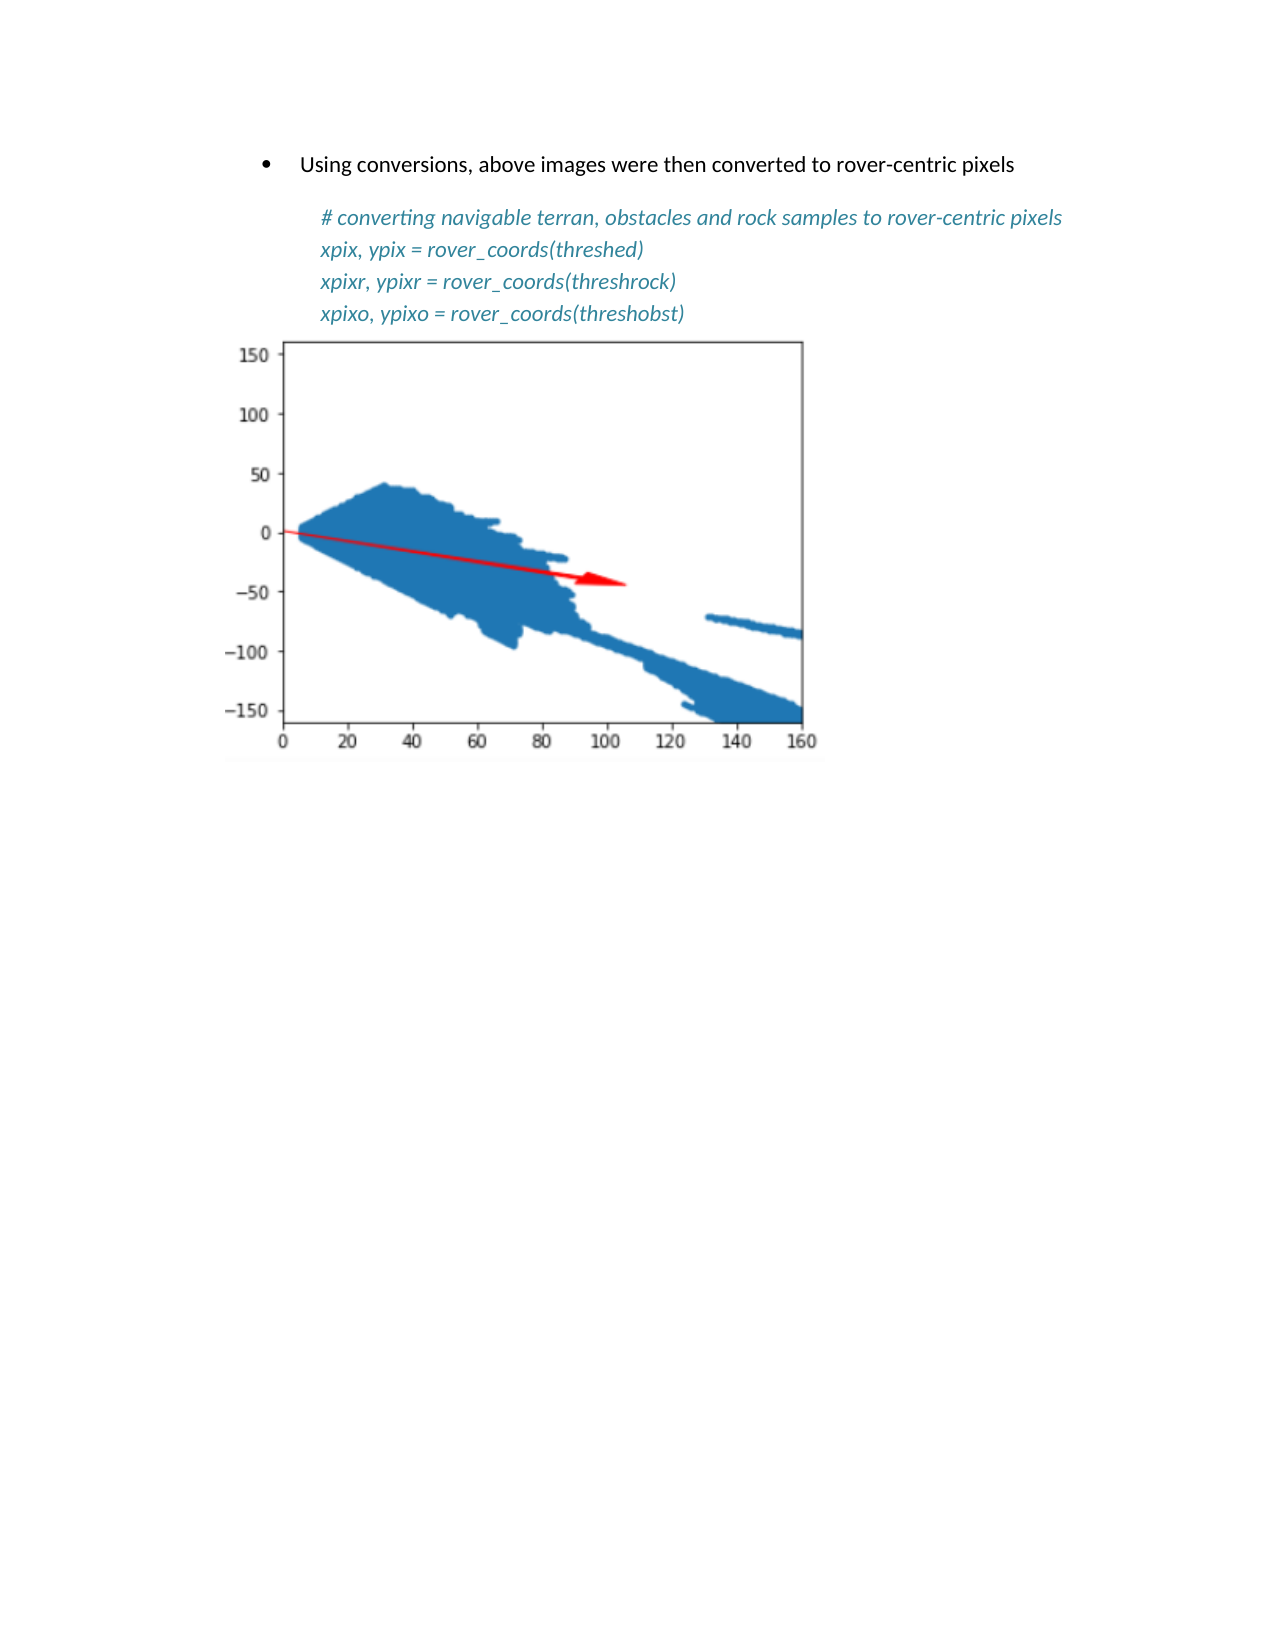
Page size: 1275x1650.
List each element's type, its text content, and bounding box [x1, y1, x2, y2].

text # converting navigable terran, obstacles and rock samples to rover-centric pixels [300, 203, 1125, 231]
text xpix, ypix = rover_coords(threshed) [300, 235, 1125, 263]
text xpixo, ypixo = rover_coords(threshobst) [300, 299, 1125, 328]
picture [225, 331, 826, 762]
list Using conversions, above images were then converted to rover-centric pixels [262, 150, 1125, 178]
text xpixr, ypixr = rover_coords(threshrock) [300, 267, 1125, 295]
